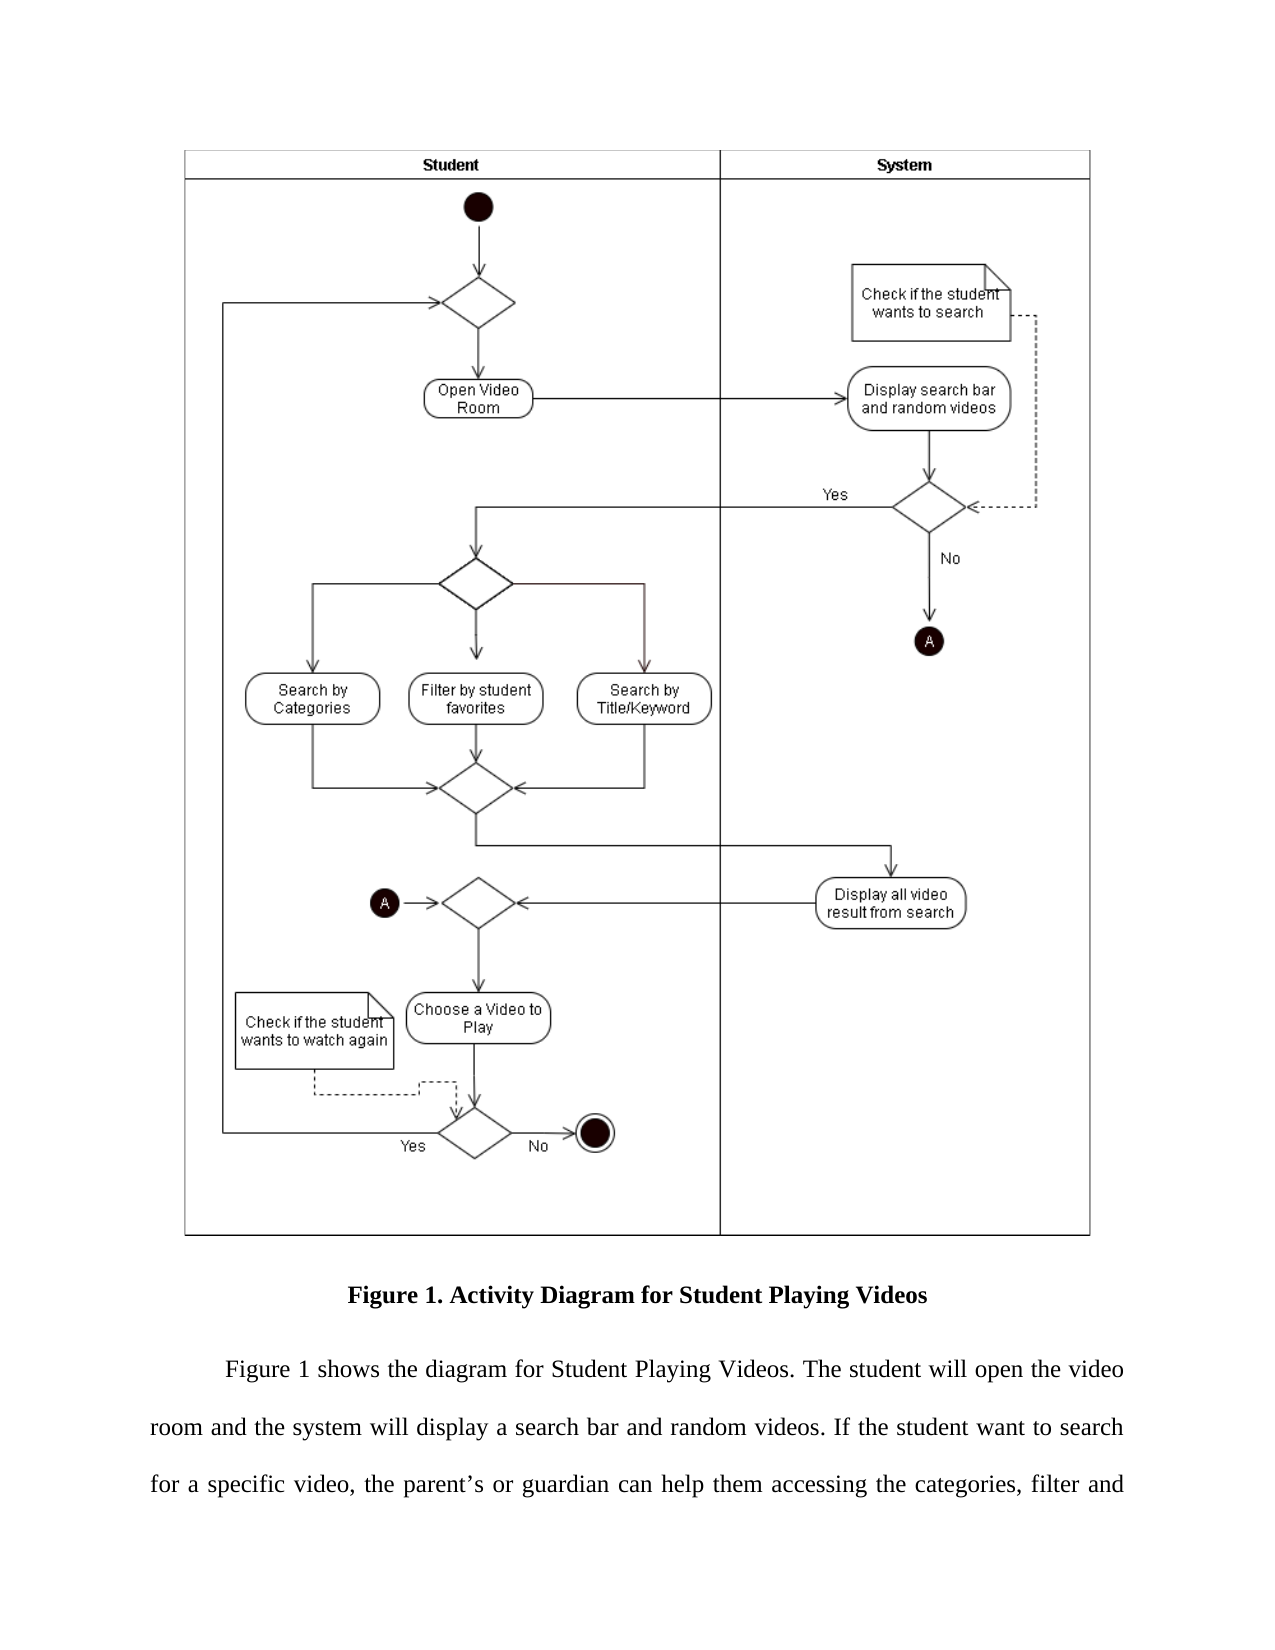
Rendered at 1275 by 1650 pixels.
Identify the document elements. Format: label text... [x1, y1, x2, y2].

picture [184, 150, 1091, 1236]
text Figure 1. Activity Diagram for Student Playing Videos [150, 1280, 1125, 1309]
